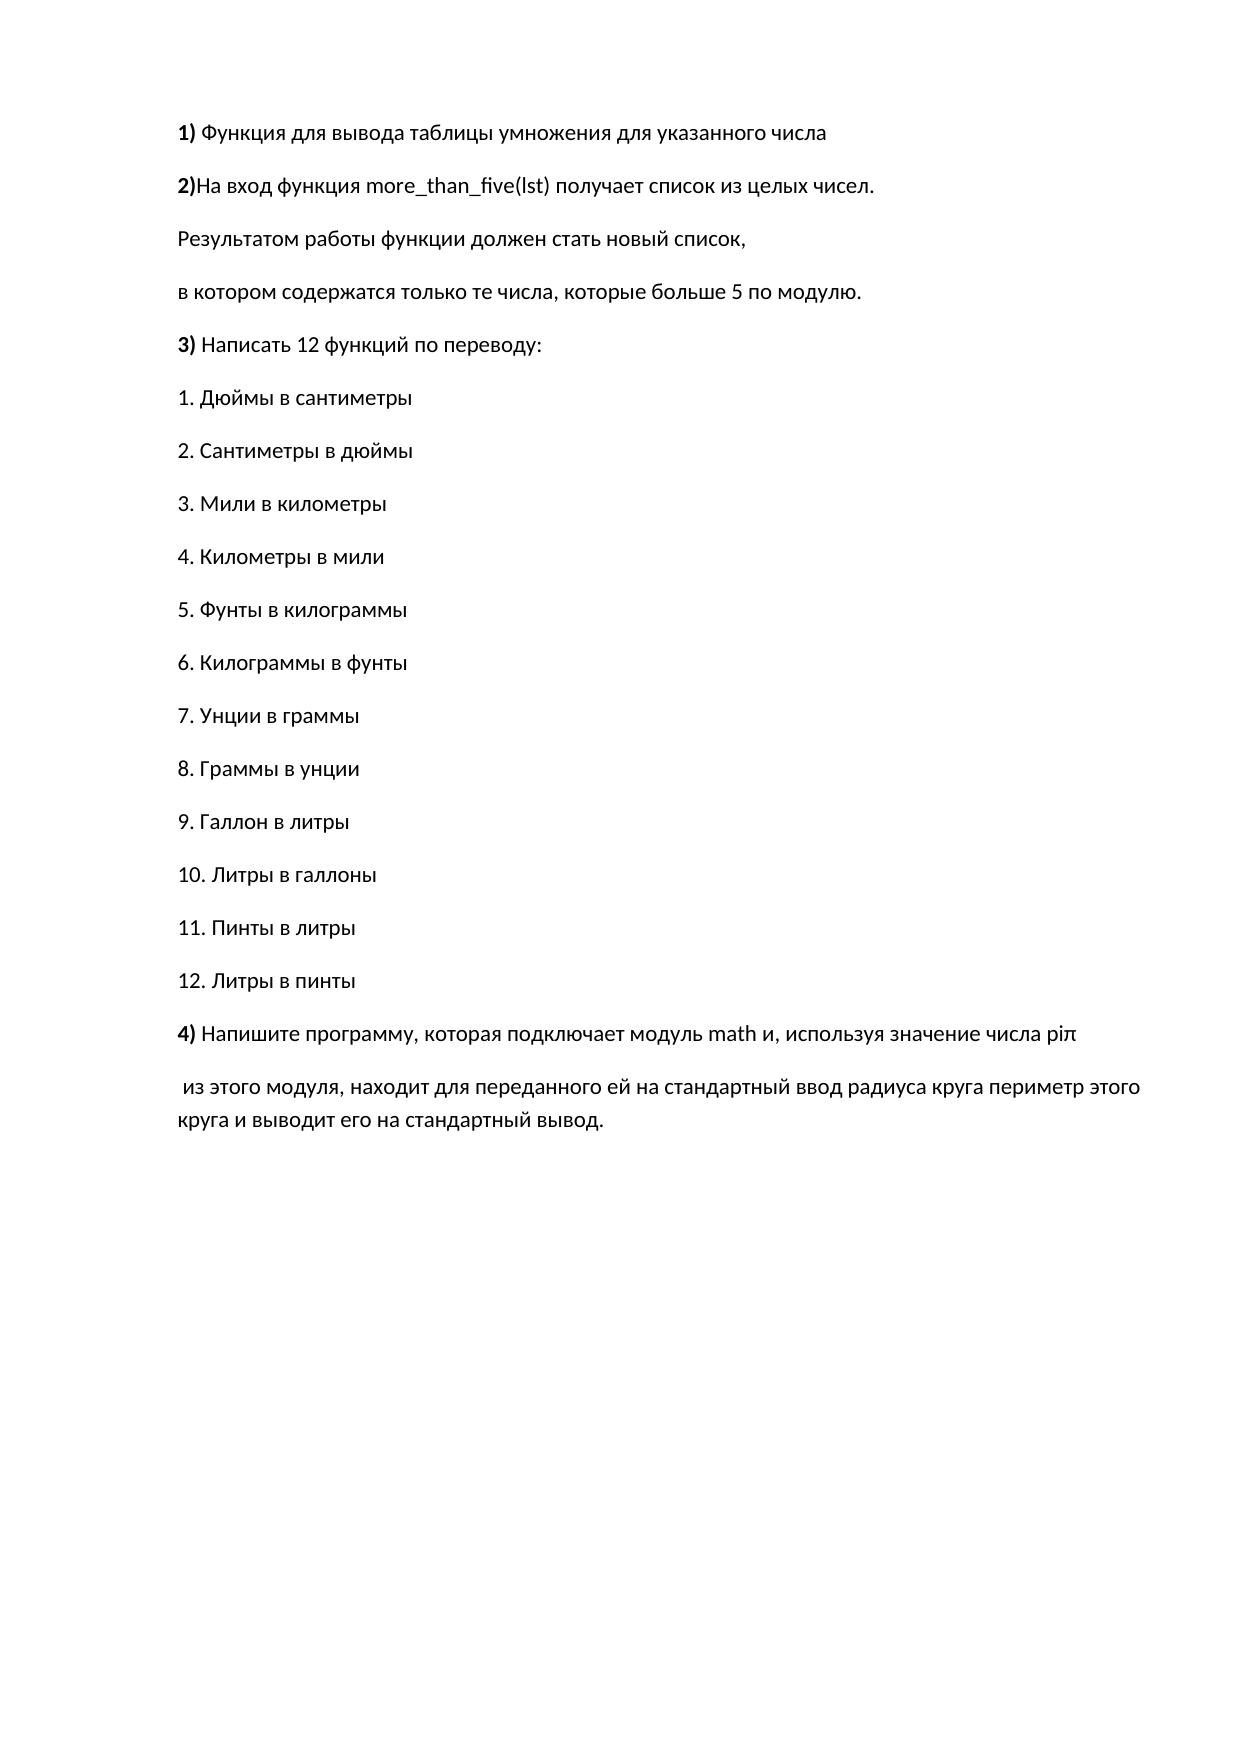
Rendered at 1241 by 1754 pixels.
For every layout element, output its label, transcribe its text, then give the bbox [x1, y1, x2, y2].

text 2)На вход функция more_than_five(lst) получает список из целых чисел. [177, 171, 1152, 199]
text 1. Дюймы в сантиметры [177, 383, 1152, 411]
text 6. Килограммы в фунты [177, 648, 1152, 676]
text 4) Напишите программу, которая подключает модуль math и, используя значение числа piπ [177, 1019, 1152, 1047]
text 9. Галлон в литры [177, 807, 1152, 835]
text 11. Пинты в литры [177, 913, 1152, 941]
text 3) Написать 12 функций по переводу: [177, 330, 1152, 358]
text 2. Сантиметры в дюймы [177, 436, 1152, 464]
text 7. Унции в граммы [177, 701, 1152, 729]
text 12. Литры в пинты [177, 966, 1152, 994]
text 3. Мили в километры [177, 489, 1152, 517]
text в котором содержатся только те числа, которые больше 5 по модулю. [177, 277, 1152, 305]
text из этого модуля, находит для переданного ей на стандартный ввод радиуса круга периметр этого круга и выводит его на стандартный вывод. [177, 1072, 1152, 1133]
text 1) Функция для вывода таблицы умножения для указанного числа [177, 118, 1152, 146]
text 4. Километры в мили [177, 542, 1152, 570]
text 8. Граммы в унции [177, 754, 1152, 782]
text 5. Фунты в килограммы [177, 595, 1152, 623]
text 10. Литры в галлоны [177, 860, 1152, 888]
text Результатом работы функции должен стать новый список, [177, 224, 1152, 252]
